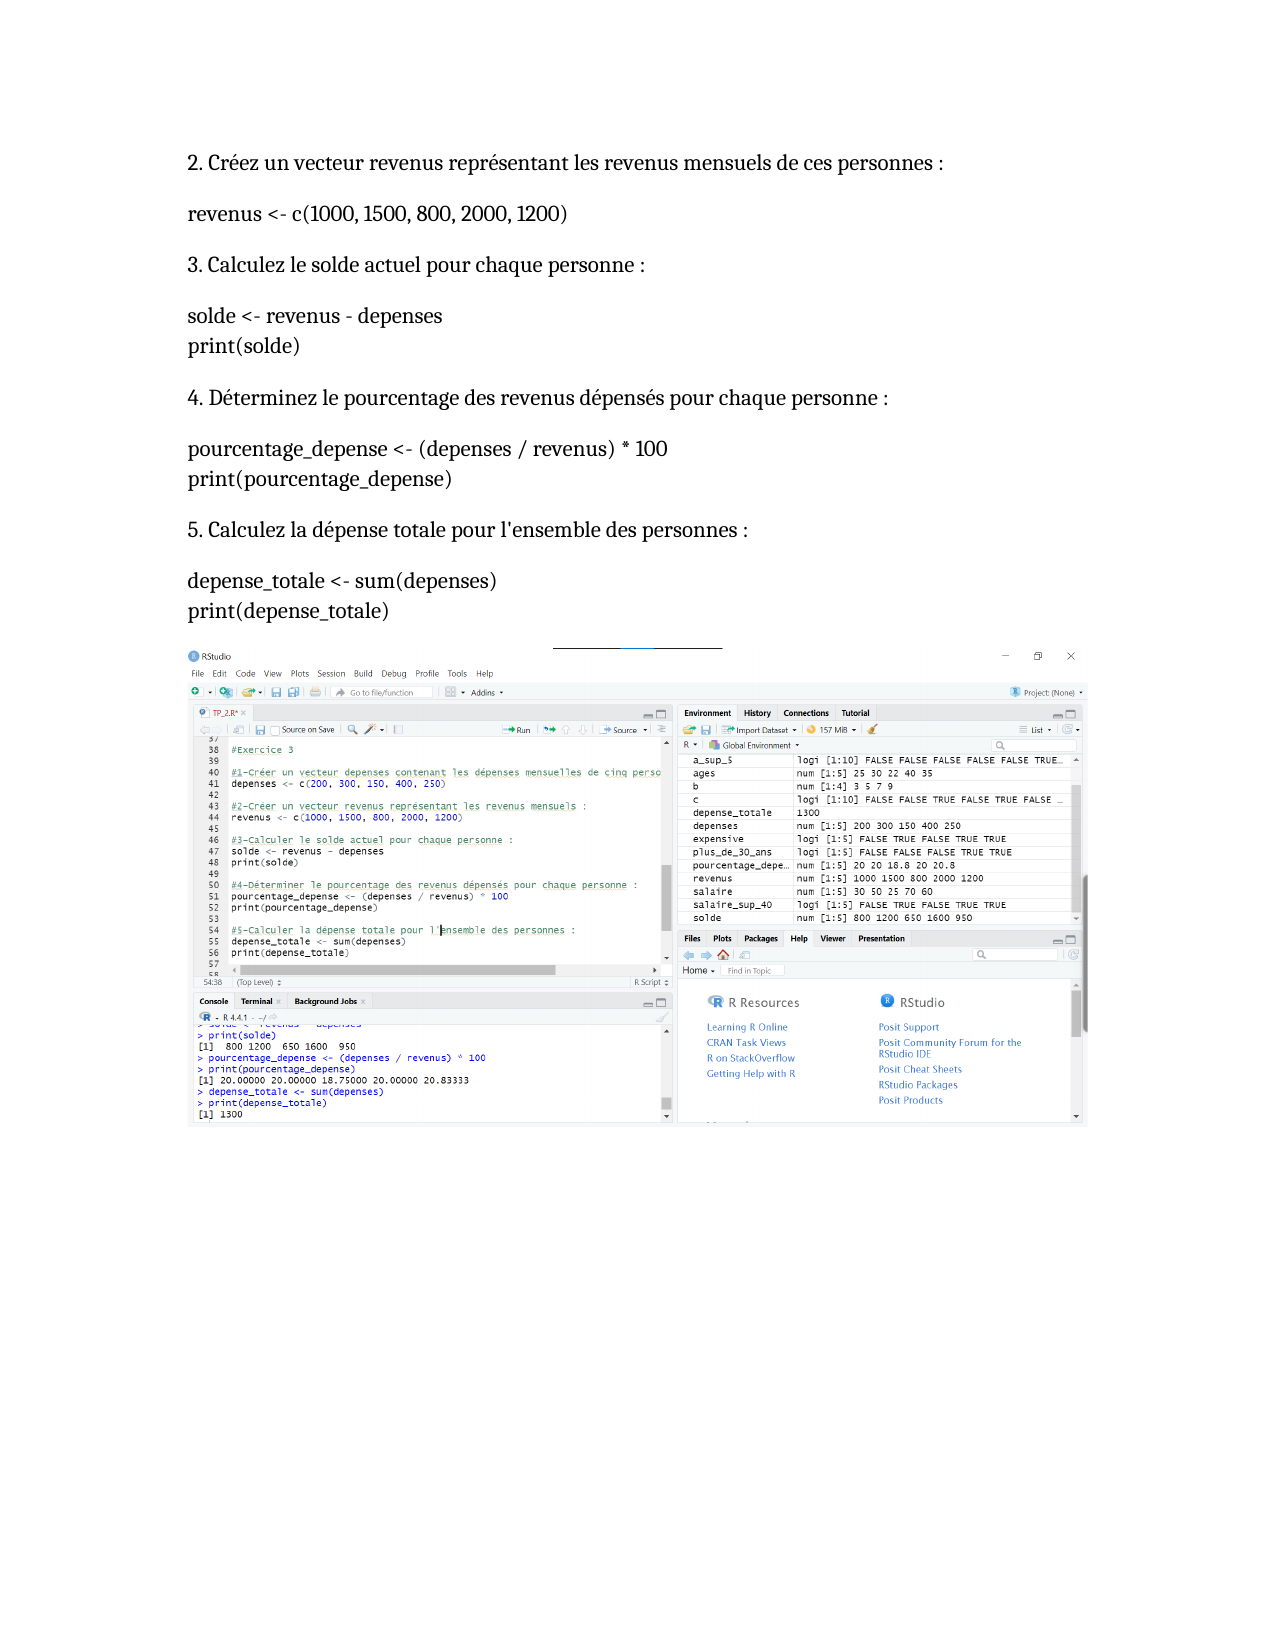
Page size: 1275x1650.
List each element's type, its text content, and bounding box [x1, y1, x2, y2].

text 4. Déterminez le pourcentage des revenus dépensés pour chaque personne : [187, 384, 1087, 411]
text depense_totale <- sum(depenses) print(depense_totale) [187, 568, 1087, 624]
text revenus <- c(1000, 1500, 800, 2000, 1200) [187, 201, 1087, 227]
picture [187, 648, 1088, 1127]
text 3. Calculez le solde actuel pour chaque personne : [187, 252, 1087, 278]
text pourcentage_depense <- (depenses / revenus) * 100 print(pourcentage_depense) [187, 435, 1087, 492]
text 5. Calculez la dépense totale pour l'ensemble des personnes : [187, 517, 1087, 543]
text 2. Créez un vecteur revenus représentant les revenus mensuels de ces personnes : [187, 150, 1087, 176]
text solde <- revenus - depenses print(solde) [187, 303, 1087, 360]
